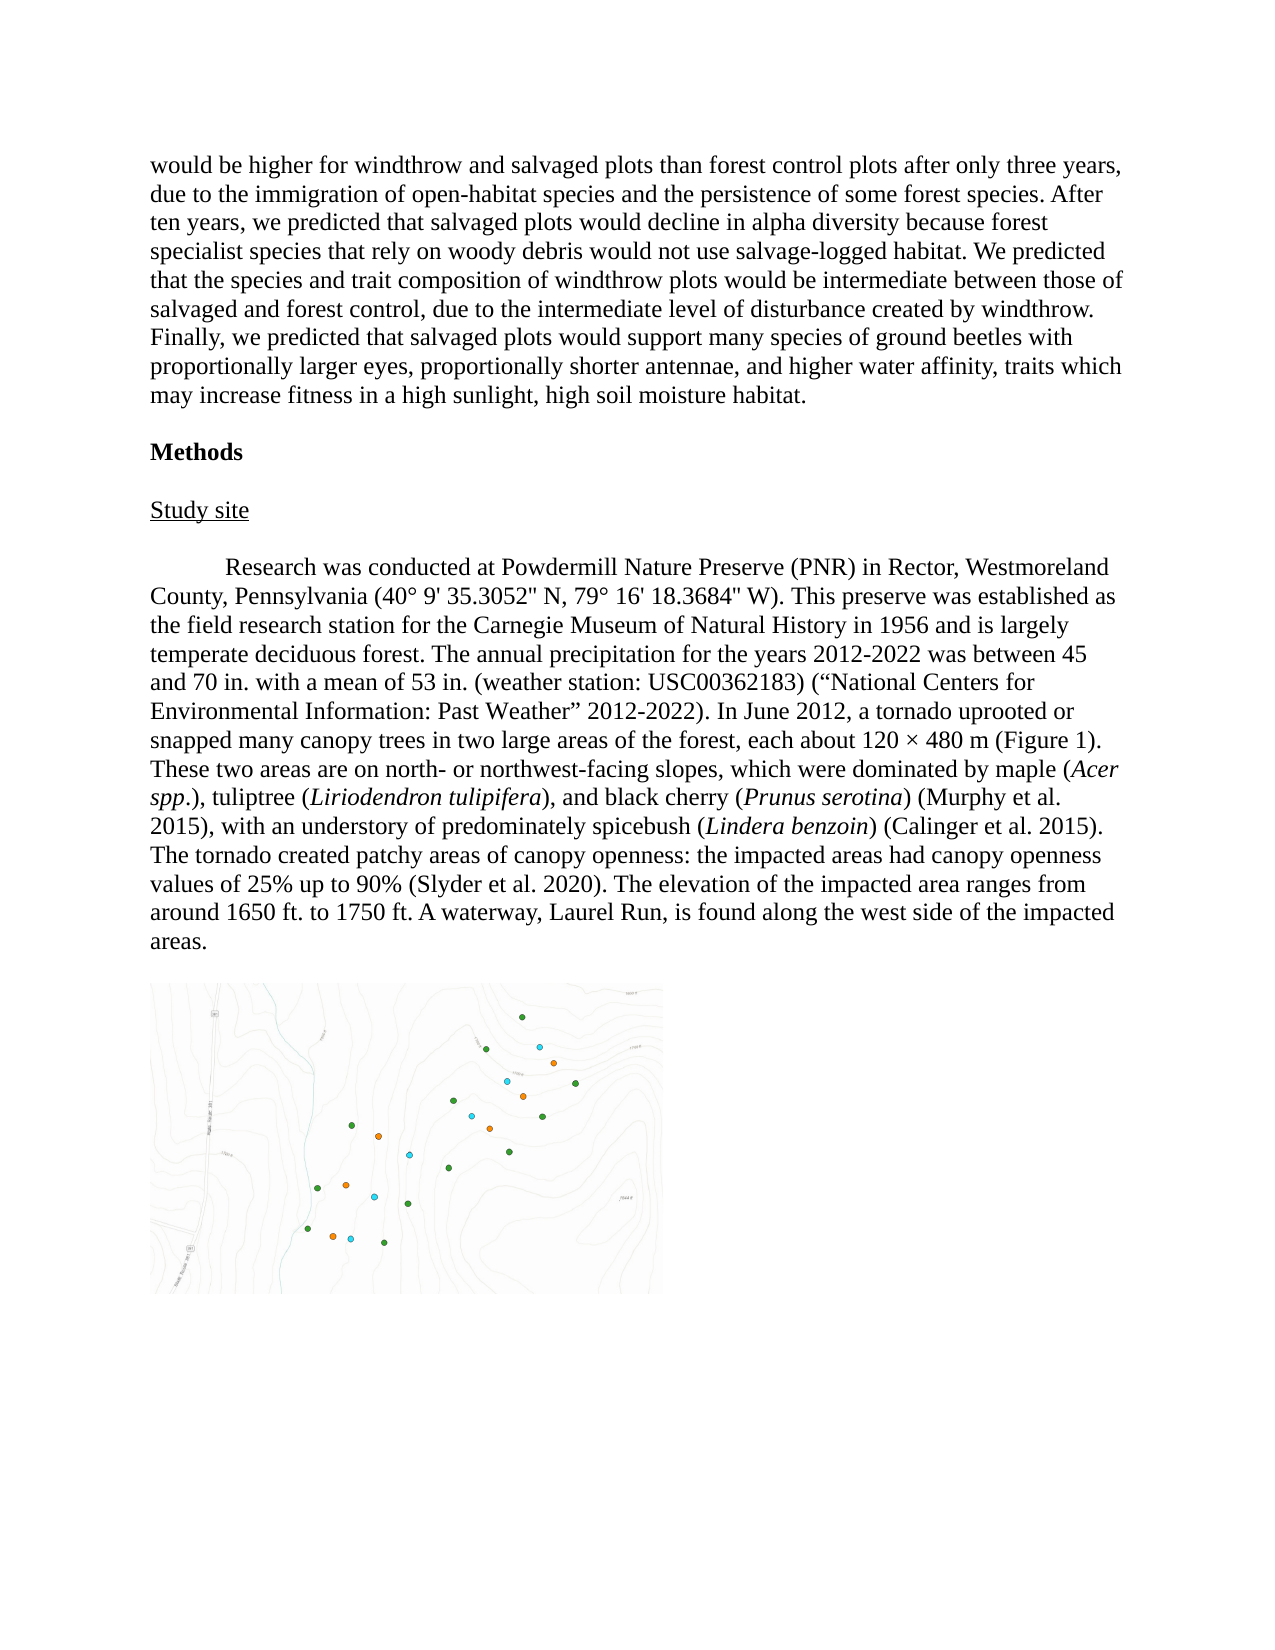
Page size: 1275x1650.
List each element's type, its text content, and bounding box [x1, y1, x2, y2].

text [150, 150, 1125, 409]
picture [150, 983, 664, 1294]
text Study site [150, 495, 1125, 524]
text Methods [150, 437, 1125, 466]
text Research was conducted at Powdermill Nature Preserve (PNR) in Rector, Westmoreland County, Pennsylvania (40° 9' 35.3052'' N, 79° 16' 18.3684'' W). This preserve was established as the field research station for the Carnegie Museum of Natural History in 1956 and is largely temperate deciduous forest. The annual precipitation for the years 2012-2022 was between 45 and 70 in. with a mean of 53 in. (weather station: USC00362183) (“National Centers for Environmental Information: Past Weather” 2012-2022). In June 2012, a tornado uprooted or snapped many canopy trees in two large areas of the forest, each about 120 × 480 m (Figure 1). These two areas are on north- or northwest-facing slopes, which were dominated by maple (Acer spp.), tuliptree (Liriodendron tulipifera), and black cherry (Prunus serotina) (Murphy et al. 2015), with an understory of predominately spicebush (Lindera benzoin) (Calinger et al. 2015). The tornado created patchy areas of canopy openness: the impacted areas had canopy openness values of 25% up to 90% (Slyder et al. 2020). The elevation of the impacted area ranges from around 1650 ft. to 1750 ft. A waterway, Laurel Run, is found along the west side of the impacted areas. [150, 552, 1125, 955]
